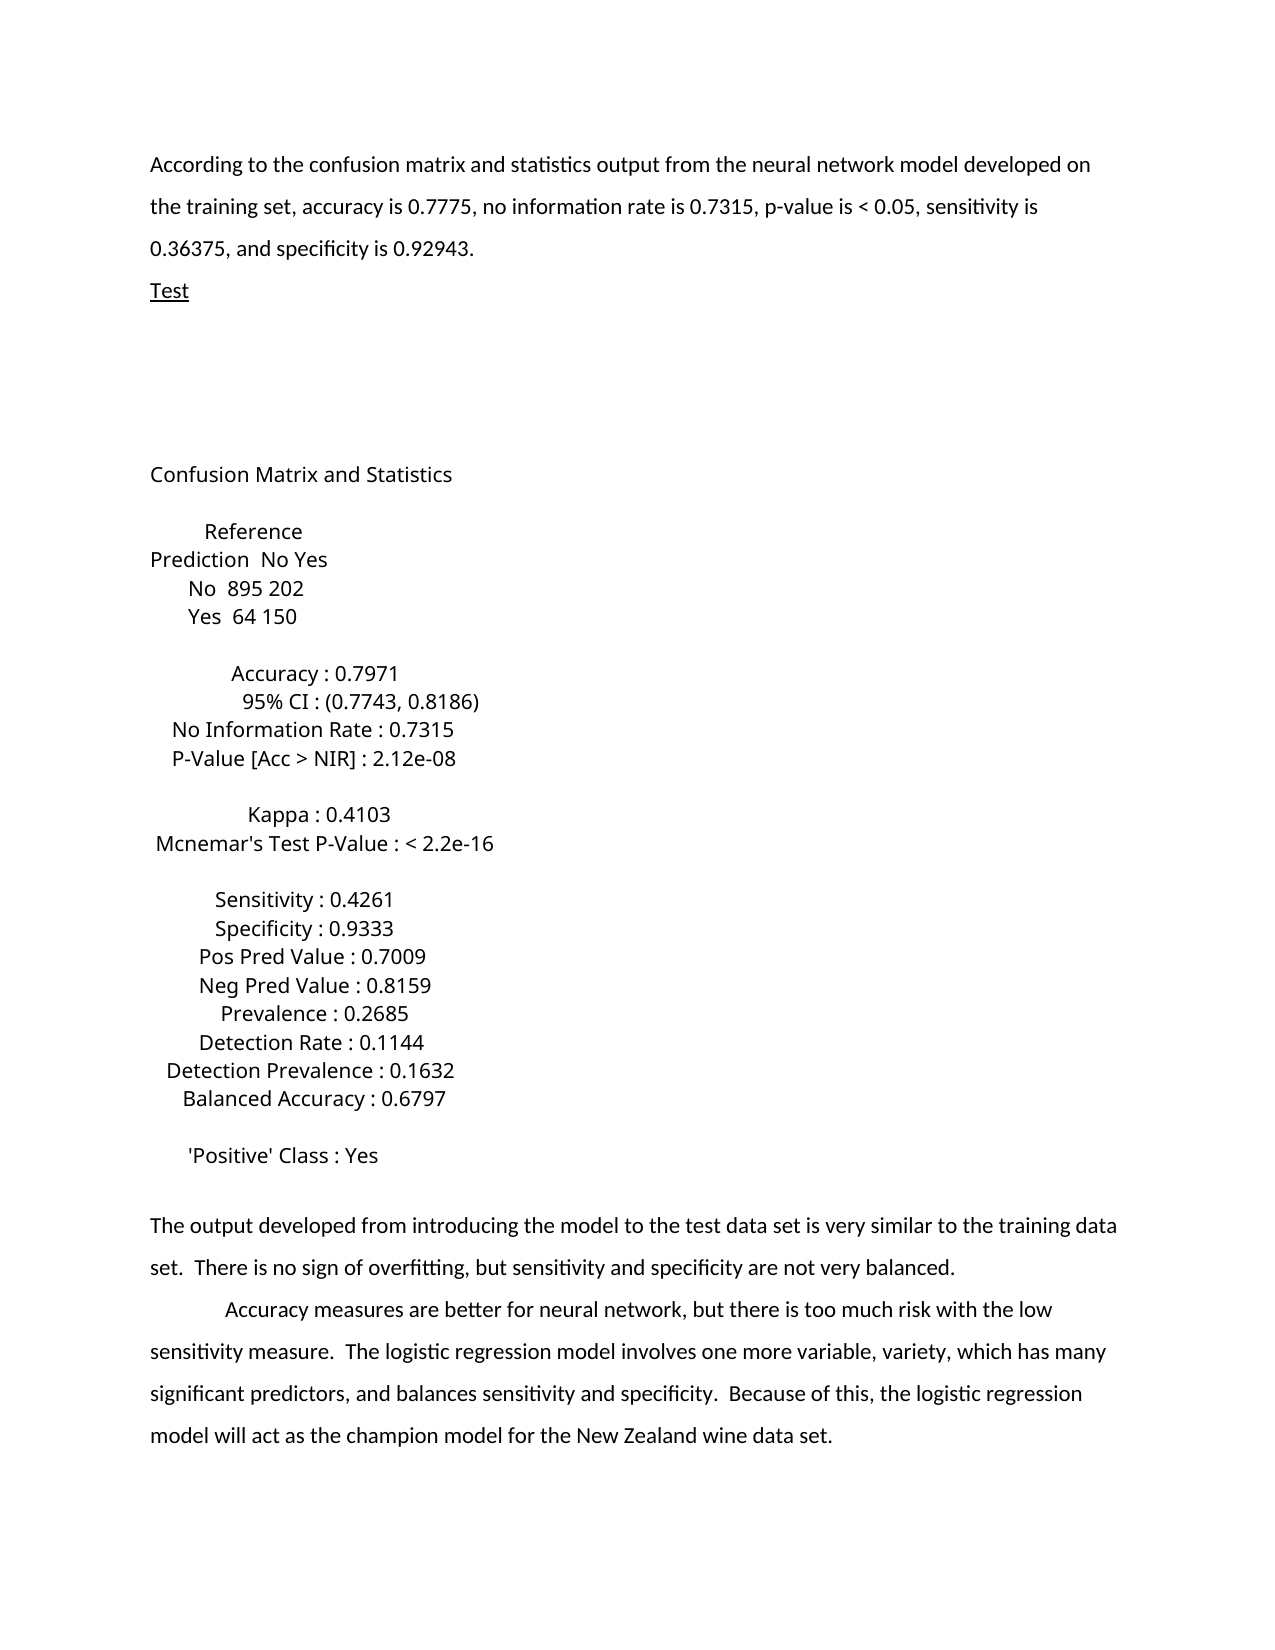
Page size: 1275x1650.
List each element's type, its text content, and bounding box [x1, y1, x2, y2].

text Test [150, 276, 1125, 304]
text No Information Rate : 0.7315 [150, 716, 1125, 744]
text The output developed from introducing the model to the test data set is very similar to the training data set. There is no sign of overfitting, but sensitivity and specificity are not very balanced. [150, 1211, 1125, 1281]
text Confusion Matrix and Statistics [150, 460, 1125, 488]
text Detection Rate : 0.1144 [150, 1028, 1125, 1056]
text No 895 202 [150, 574, 1125, 602]
text Neg Pred Value : 0.8159 [150, 971, 1125, 999]
text Prevalence : 0.2685 [150, 999, 1125, 1028]
text According to the confusion matrix and statistics output from the neural network model developed on the training set, accuracy is 0.7775, no information rate is 0.7315, p-value is < 0.05, sensitivity is 0.36375, and specificity is 0.92943. [150, 150, 1125, 262]
text Detection Prevalence : 0.1632 [150, 1056, 1125, 1084]
text Accuracy : 0.7971 [150, 659, 1125, 687]
text Yes 64 150 [150, 602, 1125, 631]
text Sensitivity : 0.4261 [150, 885, 1125, 914]
text 95% CI : (0.7743, 0.8186) [150, 687, 1125, 716]
text Prediction No Yes [150, 545, 1125, 574]
text P-Value [Acc > NIR] : 2.12e-08 [150, 744, 1125, 772]
text Balanced Accuracy : 0.6797 [150, 1084, 1125, 1113]
text 'Positive' Class : Yes [150, 1141, 1125, 1169]
text Mcnemar's Test P-Value : < 2.2e-16 [150, 829, 1125, 857]
text Accuracy measures are better for neural network, but there is too much risk with the low sensitivity measure. The logistic regression model involves one more variable, variety, which has many significant predictors, and balances sensitivity and specificity. Because of this, the logistic regression model will act as the champion model for the New Zealand wine data set. [150, 1295, 1125, 1449]
text Reference [150, 517, 1125, 545]
text Specificity : 0.9333 [150, 914, 1125, 942]
text Kappa : 0.4103 [150, 801, 1125, 829]
text Pos Pred Value : 0.7009 [150, 942, 1125, 971]
